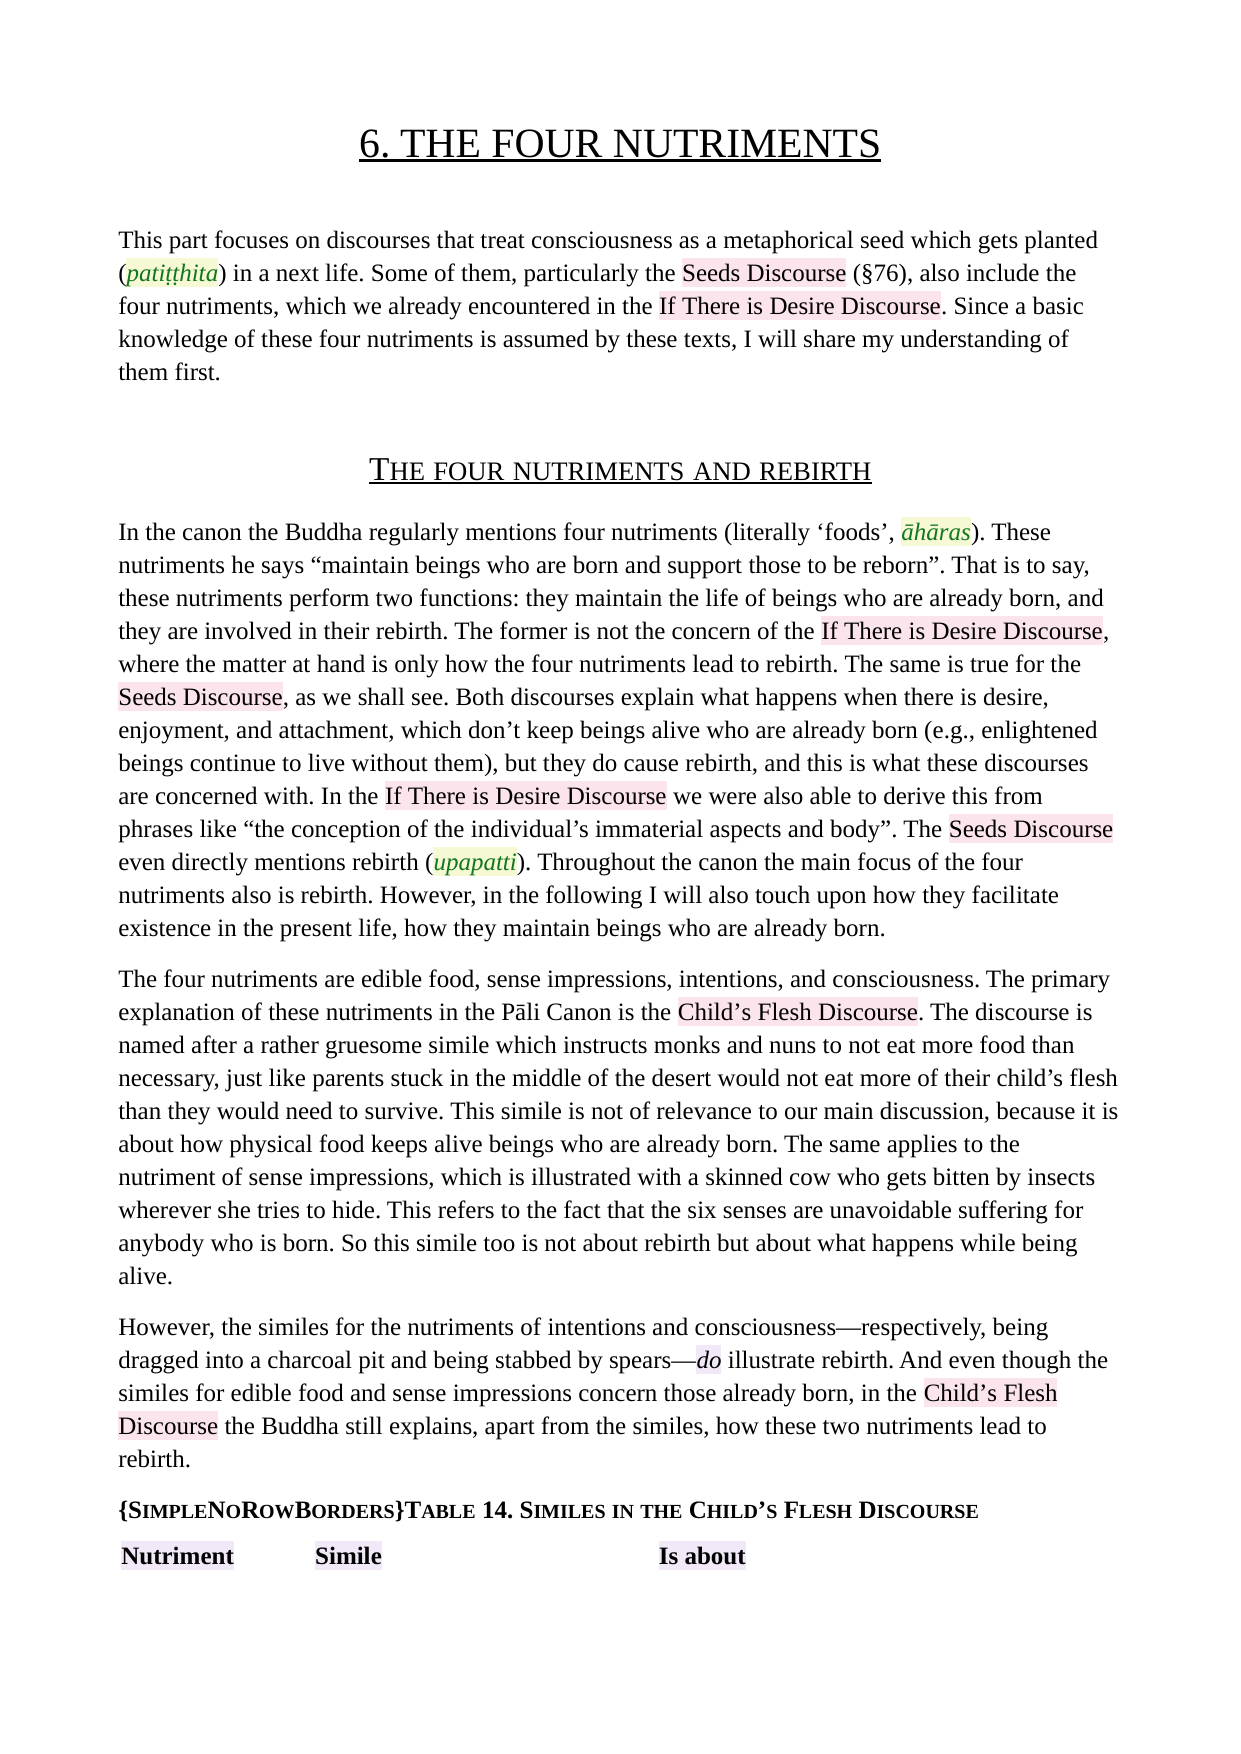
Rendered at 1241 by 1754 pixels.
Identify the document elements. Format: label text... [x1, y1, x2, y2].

text This part focuses on discourses that treat consciousness as a metaphorical seed which gets planted (patiṭṭhita) in a next life. Some of them, particularly the Seeds Discourse (§76), also include the four nutriments, which we already encountered in the If There is Desire Discourse. Since a basic knowledge of these four nutriments is assumed by these texts, I will share my understanding of them first. [118, 225, 1122, 386]
text In the canon the Buddha regularly mentions four nutriments (literally ‘foods’, āhāras). These nutriments he says “maintain beings who are born and support those to be reborn”. That is to say, these nutriments perform two functions: they maintain the life of beings who are already born, and they are involved in their rebirth. The former is not the concern of the If There is Desire Discourse, where the matter at hand is only how the four nutriments lead to rebirth. The same is true for the Seeds Discourse, as we shall see. Both discourses explain what happens when there is desire, enjoyment, and attachment, which don’t keep beings alive who are already born (e.g., enlightened beings continue to live without them), but they do cause rebirth, and this is what these discourses are concerned with. In the If There is Desire Discourse we were also able to derive this from phrases like “the conception of the individual’s immaterial aspects and body”. The Seeds Discourse even directly mentions rebirth (upapatti). Throughout the canon the main focus of the four nutriments also is rebirth. However, in the following I will also touch upon how they facilitate existence in the present life, how they maintain beings who are already born. [118, 517, 1122, 942]
text However, the similes for the nutriments of intentions and consciousness—respectively, being dragged into a charcoal pit and being stabbed by spears—do illustrate rebirth. And even though the similes for edible food and sense impressions concern those already born, in the Child’s Flesh Discourse the Buddha still explains, apart from the similes, how these two nutriments lead to rebirth. [118, 1312, 1122, 1473]
text The four nutriments and rebirth [118, 449, 1122, 488]
table_header Nutriment [121, 1524, 315, 1592]
text The four nutriments are edible food, sense impressions, intentions, and consciousness. The primary explanation of these nutriments in the Pāli Canon is the Child’s Flesh Discourse. The discourse is named after a rather gruesome simile which instructs monks and nuns to not eat more food than necessary, just like parents stuck in the middle of the desert would not eat more of their child’s flesh than they would need to survive. This simile is not of relevance to our main discussion, because it is about how physical food keeps alive beings who are already born. The same applies to the nutriment of sense impressions, which is illustrated with a skinned cow who gets bitten by insects wherever she tries to hide. This refers to the fact that the six senses are unavoidable suffering for anybody who is born. So this simile too is not about rebirth but about what happens while being alive. [118, 964, 1122, 1290]
text {SimpleNoRowBorders}Table 14. Similes in the Child’s Flesh Discourse [118, 1495, 1122, 1523]
table_header Is about [659, 1524, 761, 1592]
table_header Simile [315, 1524, 659, 1592]
text 6. The four nutriments [118, 118, 1122, 166]
